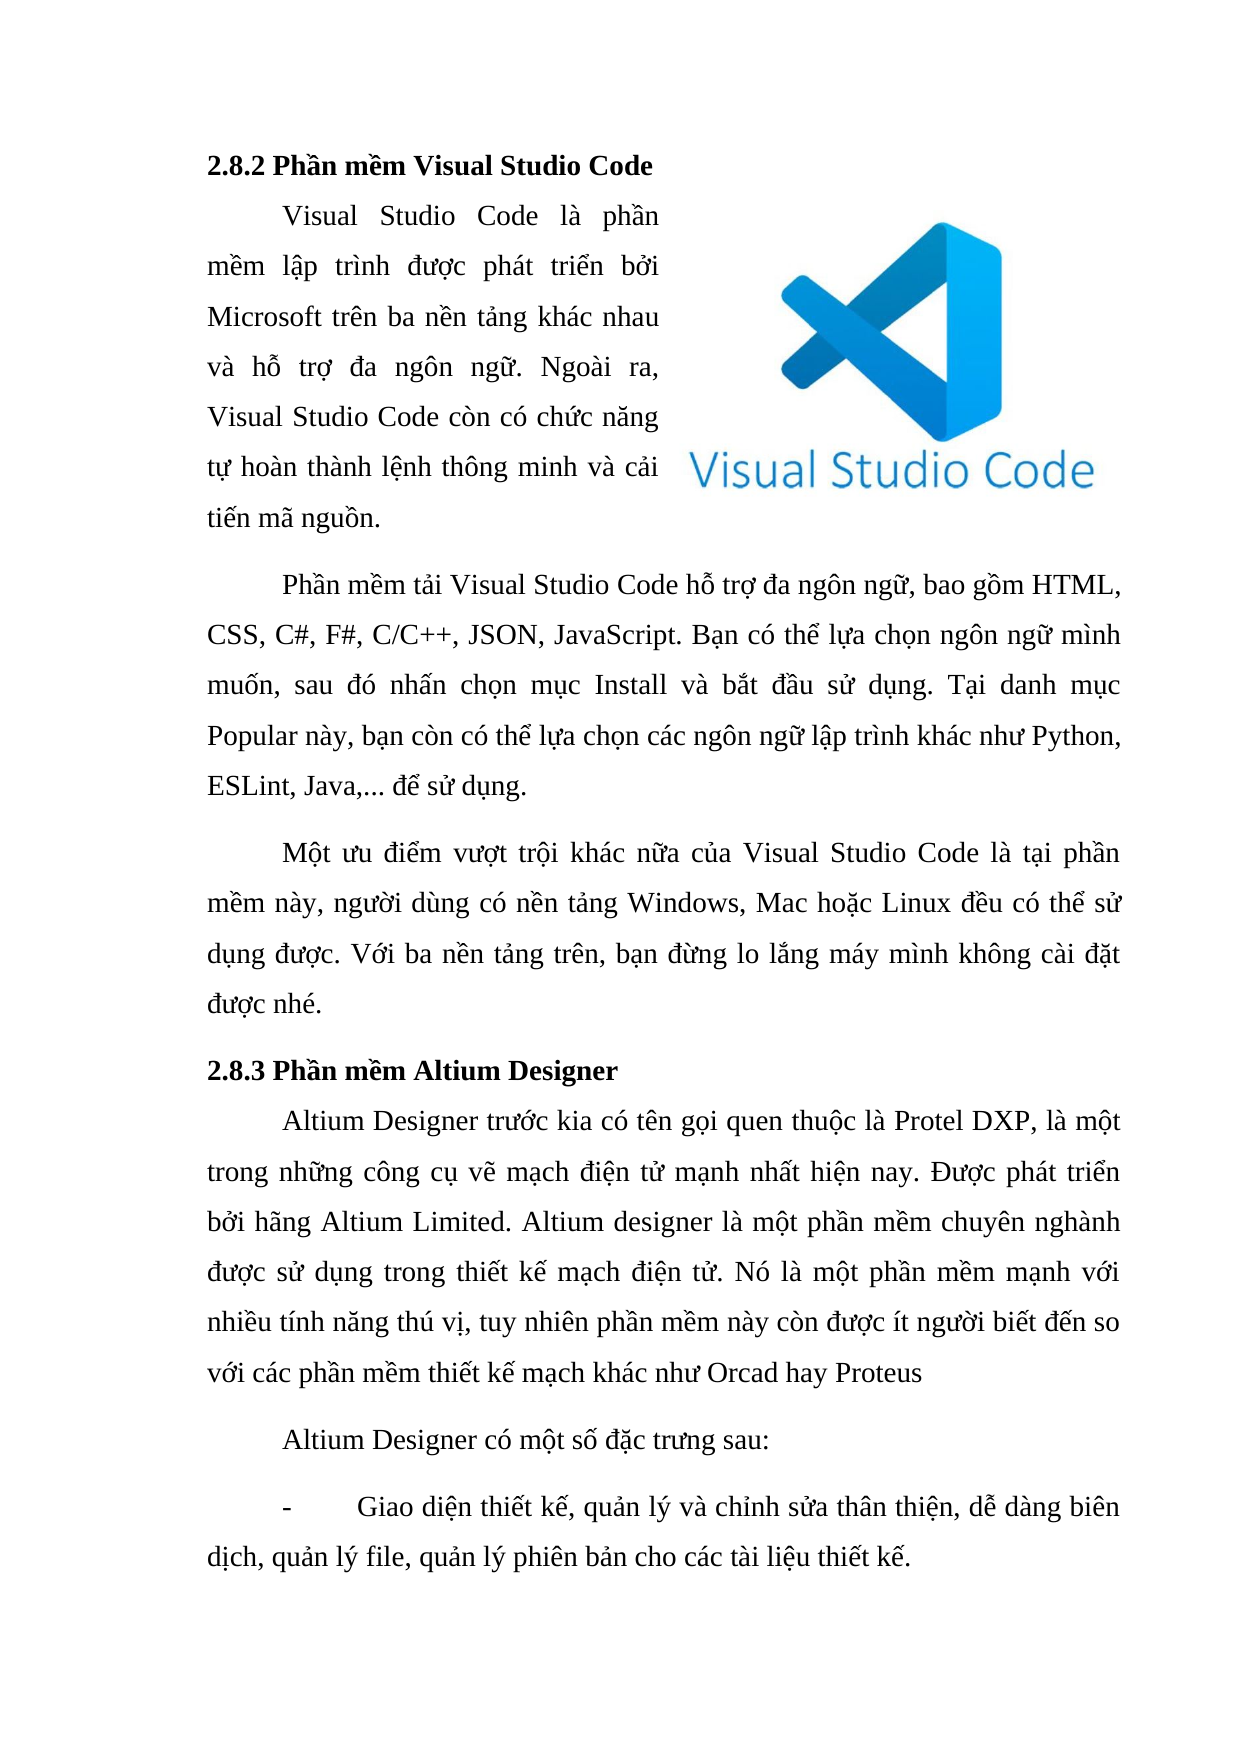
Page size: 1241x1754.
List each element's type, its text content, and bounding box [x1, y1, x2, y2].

text - Giao diện thiết kế, quản lý và chỉnh sửa thân thiện, dễ dàng biên dịch, quản lý file, quản lý phiên bản cho các tài liệu thiết kế. [207, 1489, 1122, 1573]
text Phần mềm Visual Studio Code [207, 148, 1122, 181]
text Altium Designer trước kia có tên gọi quen thuộc là Protel DXP, là một trong những công cụ vẽ mạch điện tử mạnh nhất hiện nay. Được phát triển bởi hãng Altium Limited. Altium designer là một phần mềm chuyên nghành được sử dụng trong thiết kế mạch điện tử. Nó là một phần mềm mạnh với nhiều tính năng thú vị, tuy nhiên phần mềm này còn được ít người biết đến so với các phần mềm thiết kế mạch khác như Orcad hay Proteus [207, 1103, 1122, 1388]
text Altium Designer có một số đặc trưng sau: [207, 1422, 1122, 1455]
text Phần mềm tải Visual Studio Code hỗ trợ đa ngôn ngữ, bao gồm HTML, CSS, C#, F#, C/C++, JSON, JavaScript. Bạn có thể lựa chọn ngôn ngữ mình muốn, sau đó nhấn chọn mục Install và bắt đầu sử dụng. Tại danh mục Popular này, bạn còn có thể lựa chọn các ngôn ngữ lập trình khác như Python, ESLint, Java,... để sử dụng. [207, 567, 1122, 802]
picture [678, 199, 1108, 526]
text Một ưu điểm vượt trội khác nữa của Visual Studio Code là tại phần mềm này, người dùng có nền tảng Windows, Mac hoặc Linux đều có thể sử dụng được. Với ba nền tảng trên, bạn đừng lo lắng máy mình không cài đặt được nhé. [207, 835, 1122, 1019]
text Phần mềm Altium Designer [207, 1053, 1122, 1087]
